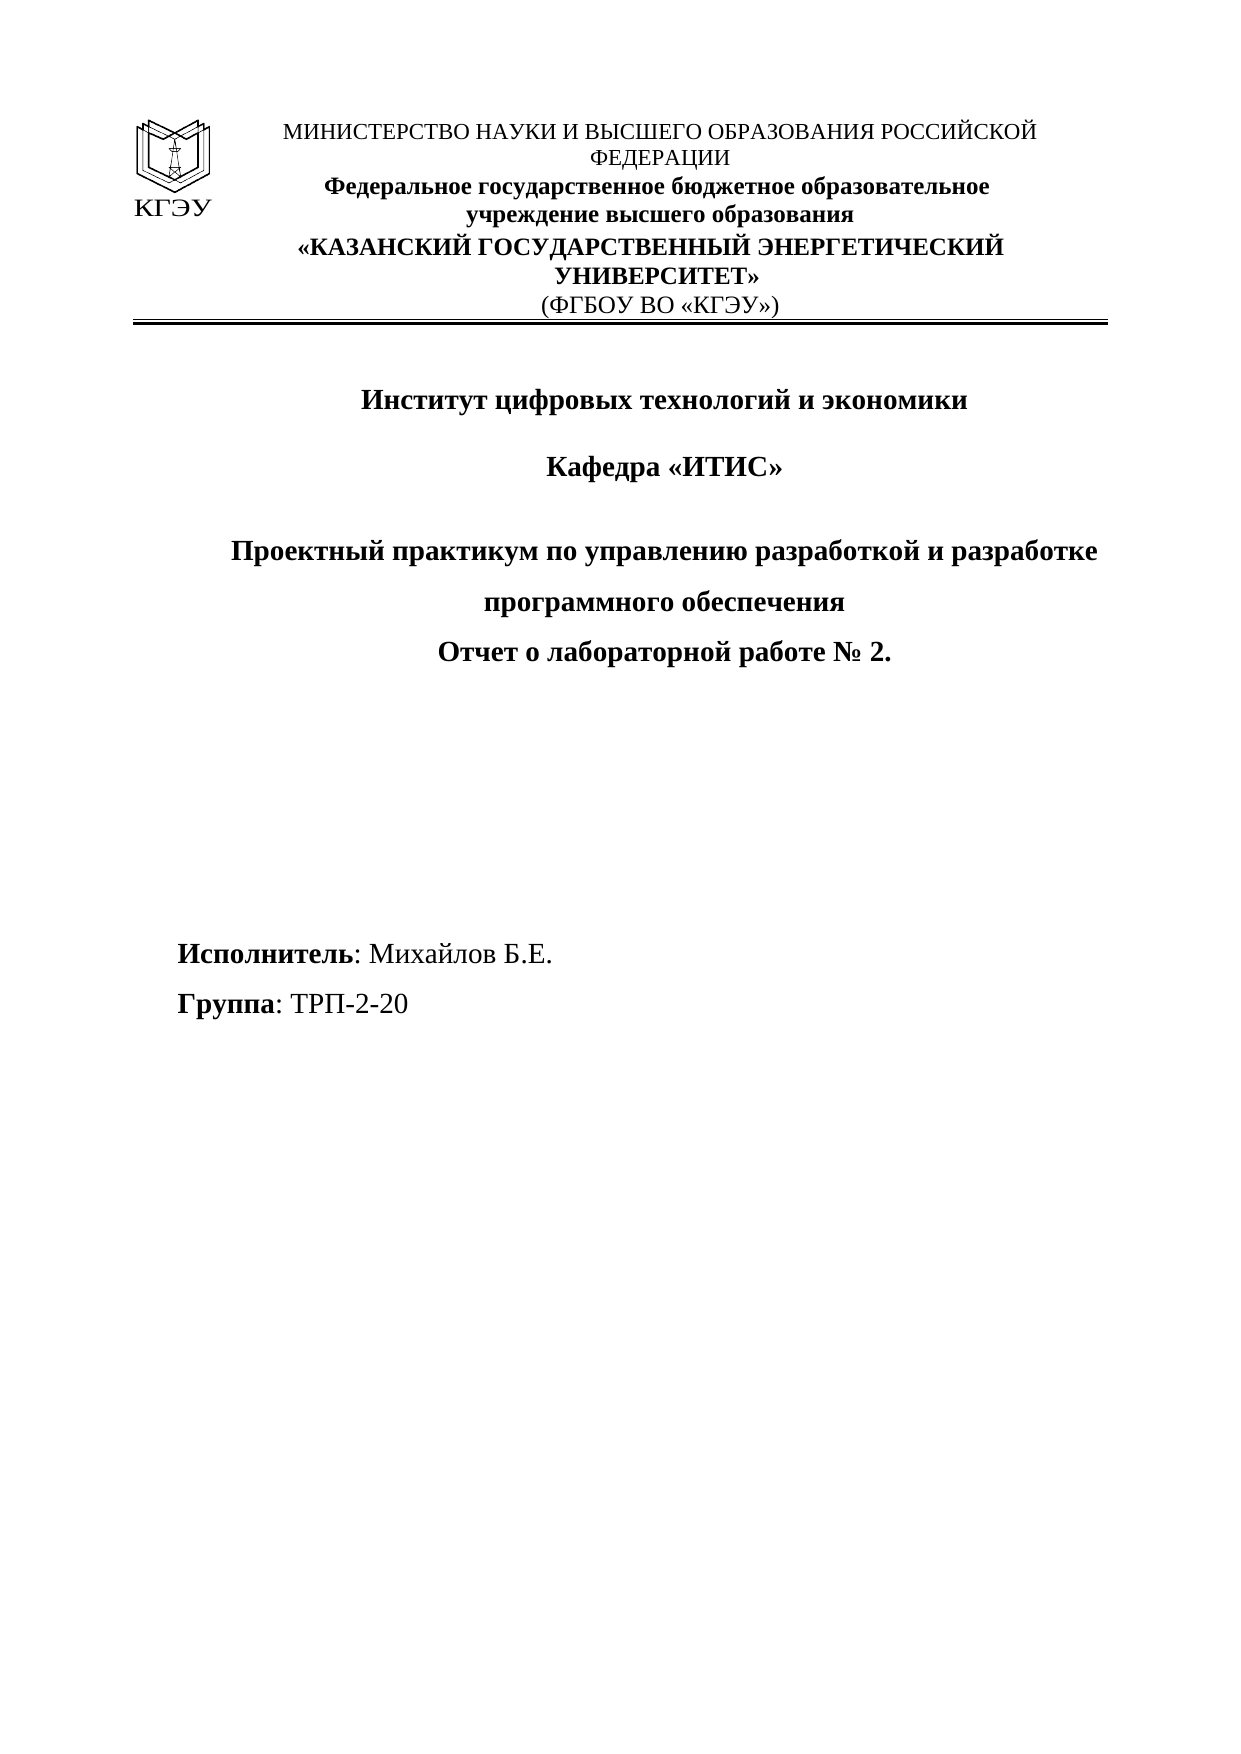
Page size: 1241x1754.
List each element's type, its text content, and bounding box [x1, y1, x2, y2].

text Отчет о лабораторной работе № 2. [177, 634, 1152, 668]
table_header МИНИСТЕРСТВО НАУКИ И ВЫСШЕГО ОБРАЗОВАНИЯ РОССИЙСКОЙ ФЕДЕРАЦИИ Федеральное государственное бюджетное образовательное учреждение высшего образования «КАЗАНСКИЙ ГОСУДАРСТВЕННЫЙ ЭНЕРГЕТИЧЕСКИЙ УНИВЕРСИТЕТ» (ФГБОУ ВО «КГЭУ») [212, 118, 1108, 319]
text Исполнитель: Михайлов Б.Е. [177, 936, 1152, 969]
text Кафедра «ИТИС» [177, 449, 1152, 483]
table_header КГЭУ [133, 118, 212, 319]
text Институт цифровых технологий и экономики [177, 382, 1152, 416]
text Группа: ТРП-2-20 [177, 986, 1152, 1020]
text Проектный практикум по управлению разработкой и разработке программного обеспечения [177, 533, 1152, 617]
